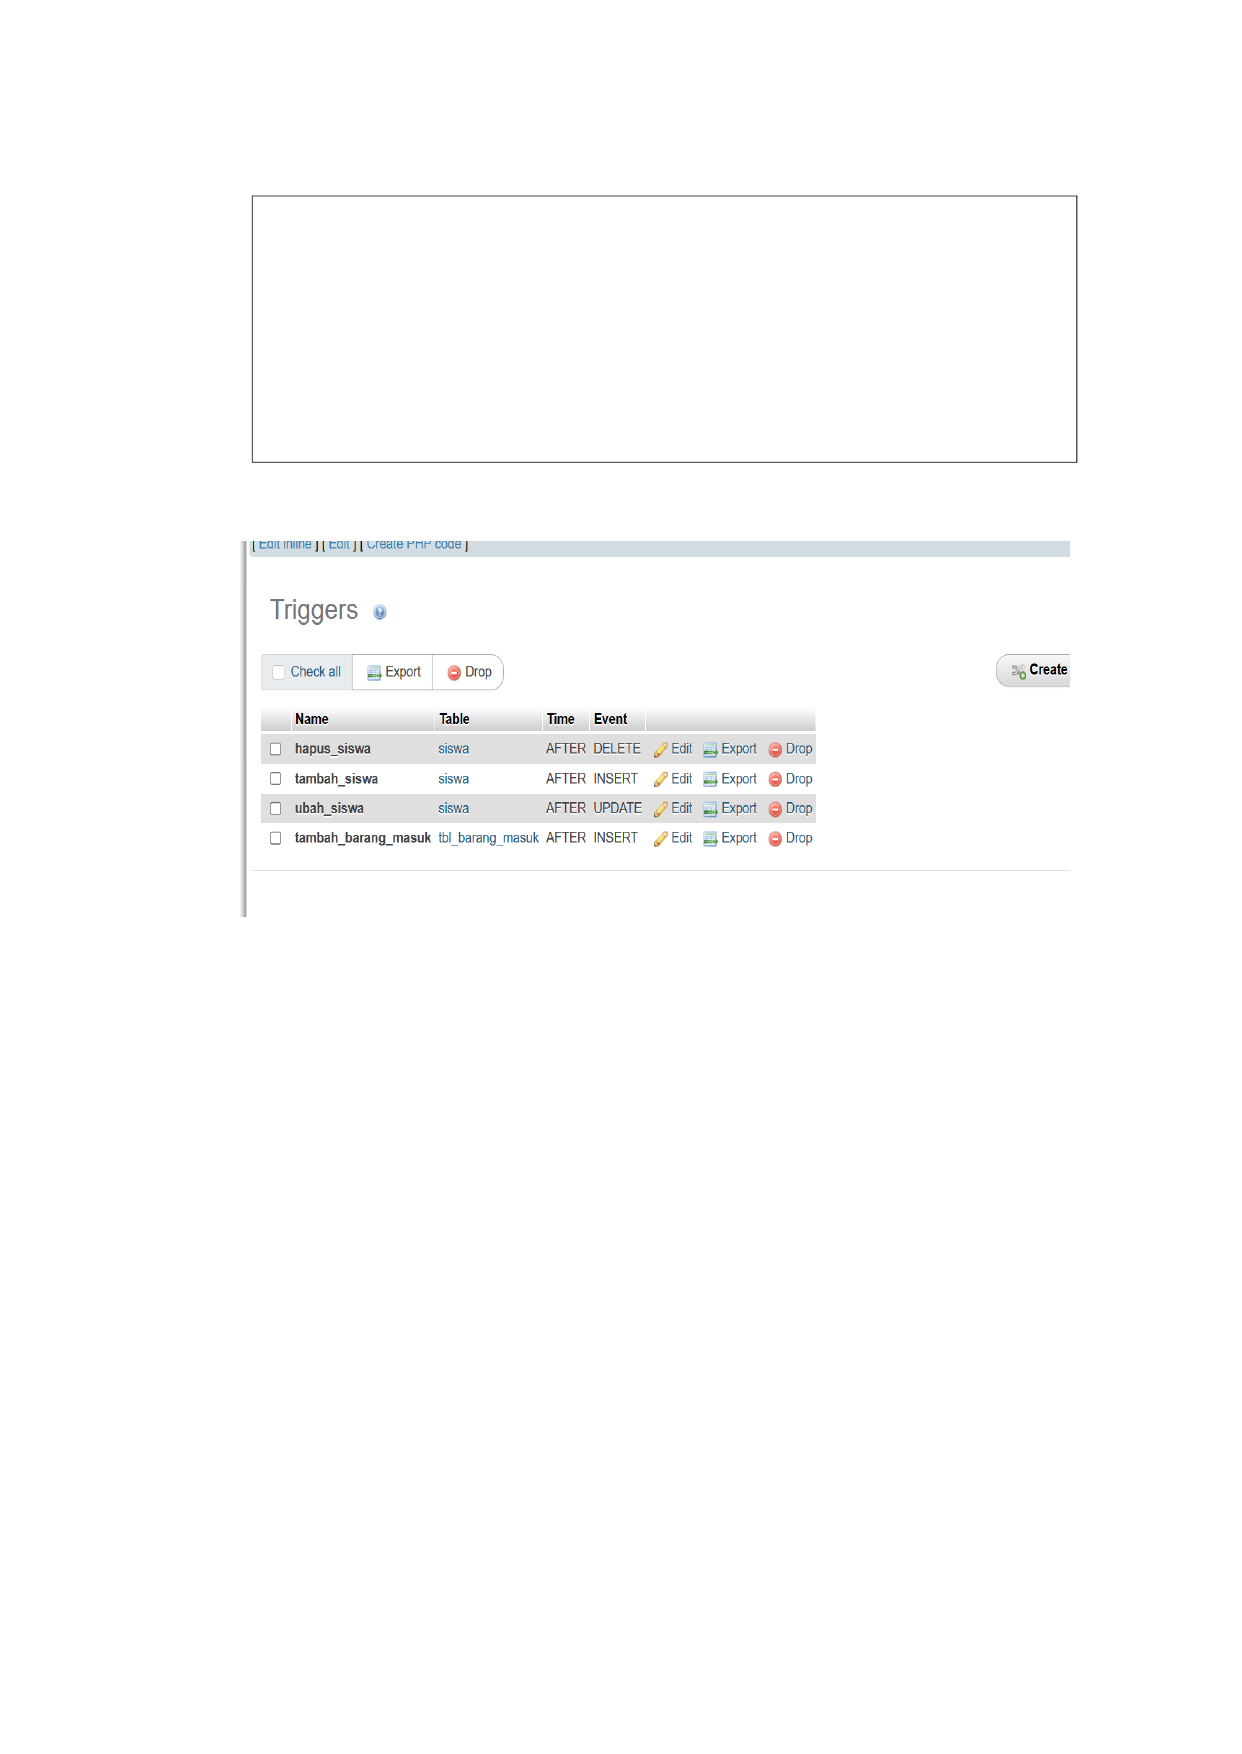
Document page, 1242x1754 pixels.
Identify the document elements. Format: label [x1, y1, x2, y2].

picture [240, 541, 1070, 917]
